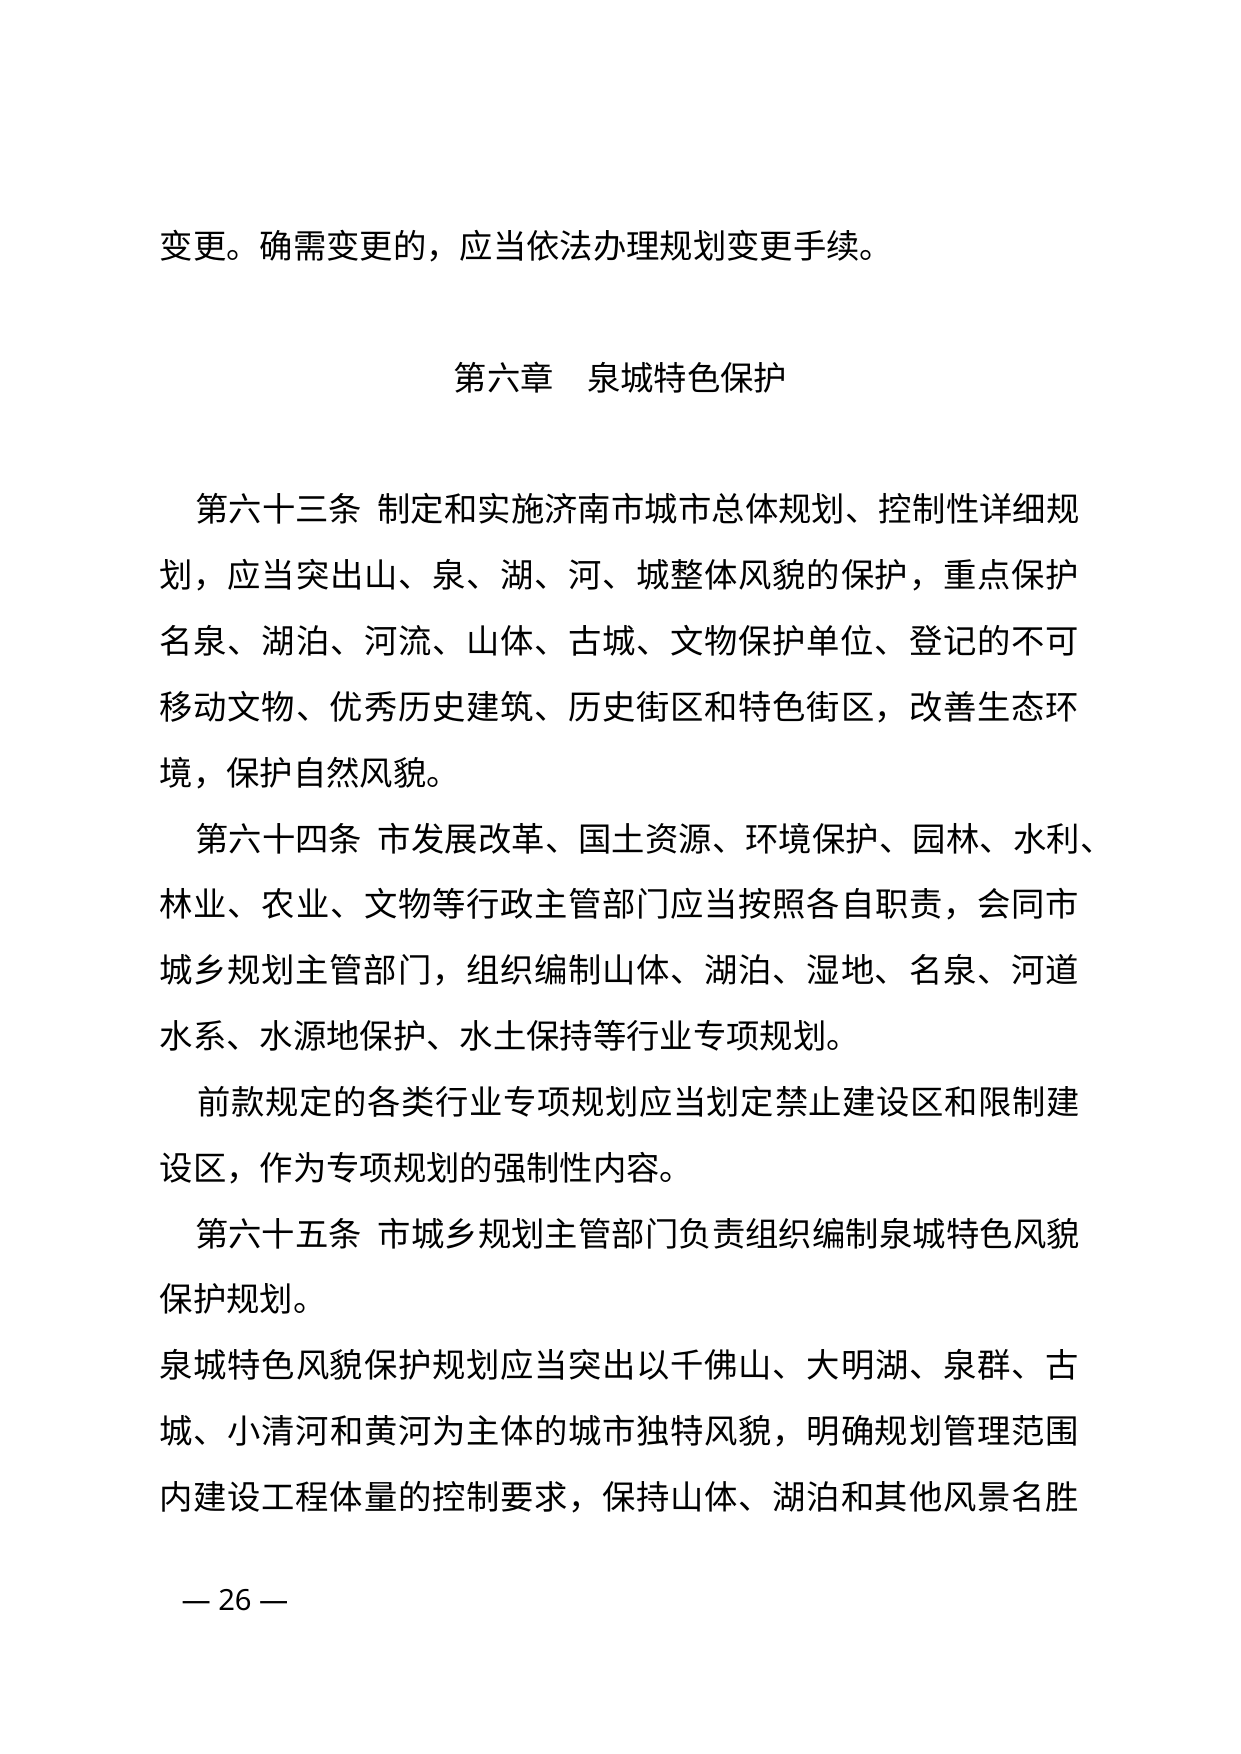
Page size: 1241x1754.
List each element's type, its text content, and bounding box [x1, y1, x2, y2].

text 第六章 泉城特色保护 [159, 343, 1081, 408]
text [159, 211, 1081, 277]
text 前款规定的各类行业专项规划应当划定禁止建设区和限制建设区，作为专项规划的强制性内容。 [159, 1067, 1081, 1198]
text 第六十四条 市发展改革、国土资源、环境保护、园林、水利、林业、农业、文物等行政主管部门应当按照各自职责，会同市城乡规划主管部门，组织编制山体、湖泊、湿地、名泉、河道水系、水源地保护、水土保持等行业专项规划。 [159, 803, 1081, 1067]
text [159, 1330, 1081, 1528]
text 第六十三条 制定和实施济南市城市总体规划、控制性详细规划，应当突出山、泉、湖、河、城整体风貌的保护，重点保护名泉、湖泊、河流、山体、古城、文物保护单位、登记的不可移动文物、优秀历史建筑、历史街区和特色街区，改善生态环境，保护自然风貌。 [159, 474, 1081, 803]
text 第六十五条 市城乡规划主管部门负责组织编制泉城特色风貌保护规划。 [159, 1198, 1081, 1330]
